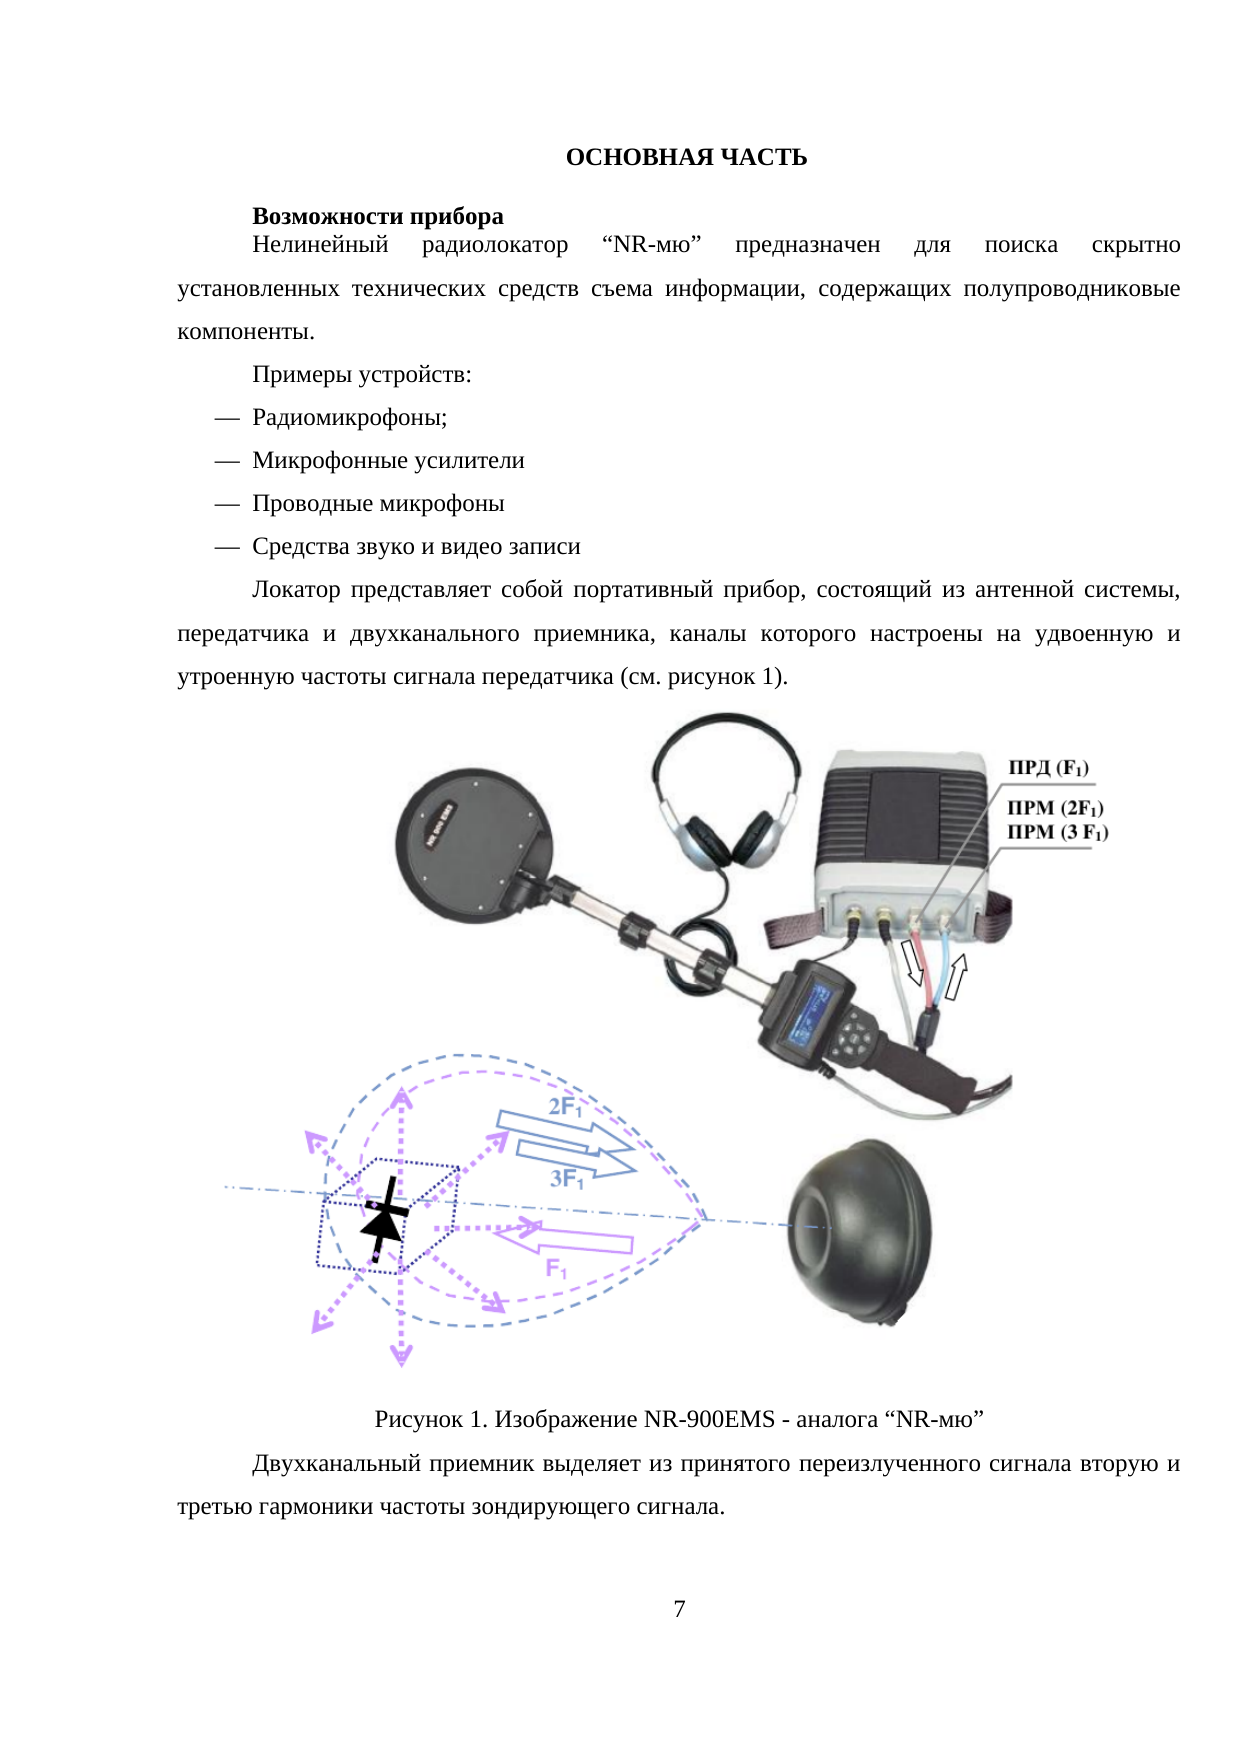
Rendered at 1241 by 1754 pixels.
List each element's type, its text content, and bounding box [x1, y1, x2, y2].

list Проводные микрофоны [214, 488, 1182, 517]
text Локатор представляет собой портативный прибор, состоящий из антенной системы, передатчика и двухканального приемника, каналы которого настроены на удвоенную и утроенную частоты сигнала передатчика (см. рисунок 1). [177, 574, 1182, 689]
text Нелинейный радиолокатор “NR-мю” предназначен для поиска скрытно установленных технических средств съема информации, содержащих полупроводниковые компоненты. [177, 229, 1182, 344]
list Средства звуко и видео записи [214, 531, 1182, 560]
list Микрофонные усилители [214, 445, 1182, 474]
subtitle ОСНОВНАЯ ЧАСТЬ [251, 142, 1123, 171]
list Радиомикрофоны; [214, 402, 1182, 431]
text Рисунок 1. Изображение NR-900EMS - аналога “NR-мю” [177, 1404, 1182, 1433]
text Двухканальный приемник выделяет из принятого переизлученного сигнала вторую и третью гармоники частоты зондирующего сигнала. [177, 1448, 1182, 1519]
text Примеры устройств: [177, 359, 1182, 388]
subtitle Возможности прибора [177, 201, 1125, 229]
picture [224, 703, 1135, 1391]
